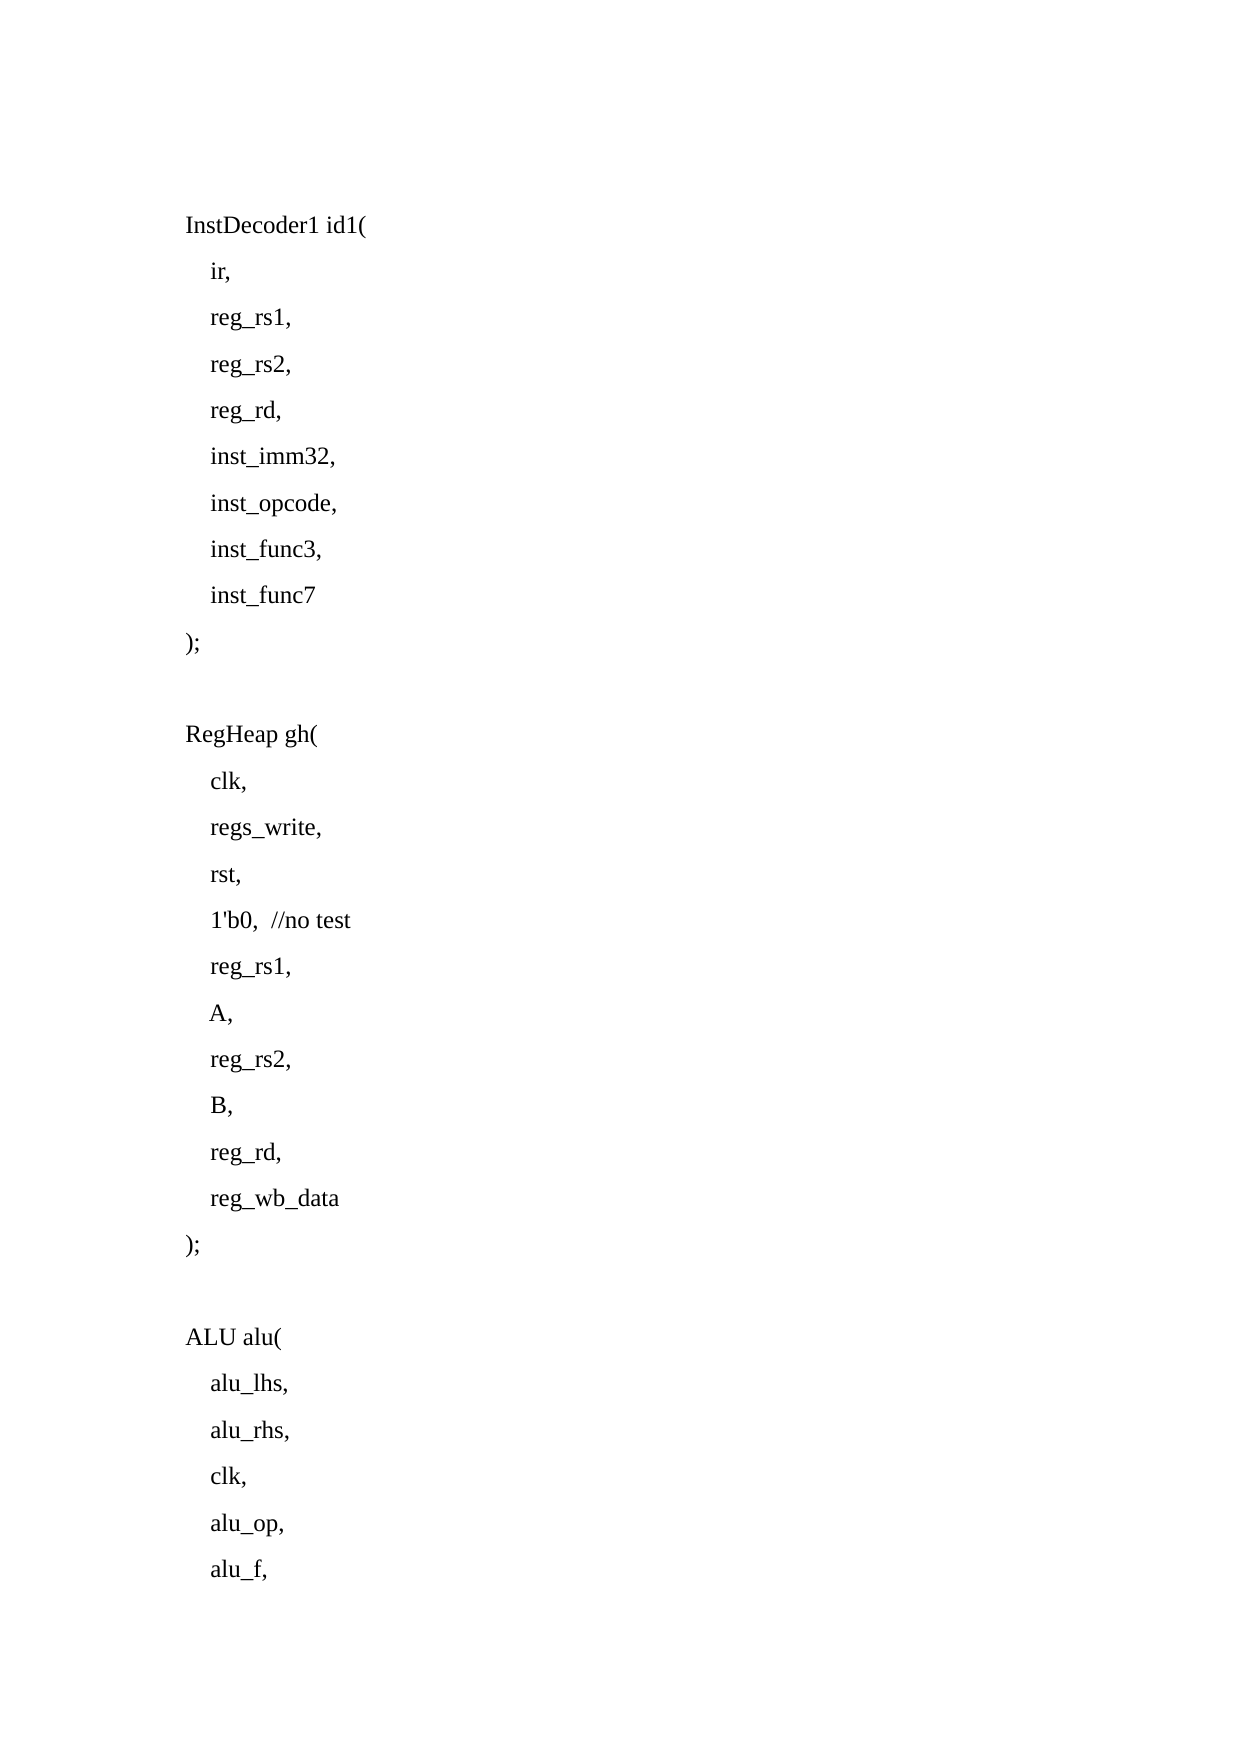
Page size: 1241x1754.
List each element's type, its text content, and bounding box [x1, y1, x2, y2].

text inst_imm32, [185, 440, 1092, 473]
text reg_rs2, [185, 1043, 1092, 1075]
text ); [185, 626, 1092, 658]
text ir, [185, 255, 1092, 287]
text reg_wb_data [185, 1182, 1092, 1214]
text reg_rd, [185, 394, 1092, 426]
text B, [185, 1089, 1092, 1122]
text ); [185, 1228, 1092, 1261]
text reg_rs1, [185, 950, 1092, 982]
text inst_func3, [185, 533, 1092, 565]
text clk, [185, 1460, 1092, 1492]
text regs_write, [185, 811, 1092, 843]
text reg_rd, [185, 1135, 1092, 1168]
text rst, [185, 857, 1092, 890]
text alu_f, [185, 1553, 1092, 1585]
text 1'b0, //no test [185, 904, 1092, 936]
text reg_rs2, [185, 347, 1092, 380]
text RegHeap gh( [185, 718, 1092, 751]
text reg_rs1, [185, 301, 1092, 333]
text alu_op, [185, 1506, 1092, 1539]
text clk, [185, 764, 1092, 797]
text ALU alu( [185, 1321, 1092, 1353]
text inst_opcode, [185, 486, 1092, 519]
text InstDecoder1 id1( [185, 208, 1092, 241]
text alu_lhs, [185, 1367, 1092, 1400]
text inst_func7 [185, 579, 1092, 612]
text alu_rhs, [185, 1413, 1092, 1446]
text A, [185, 996, 1092, 1029]
